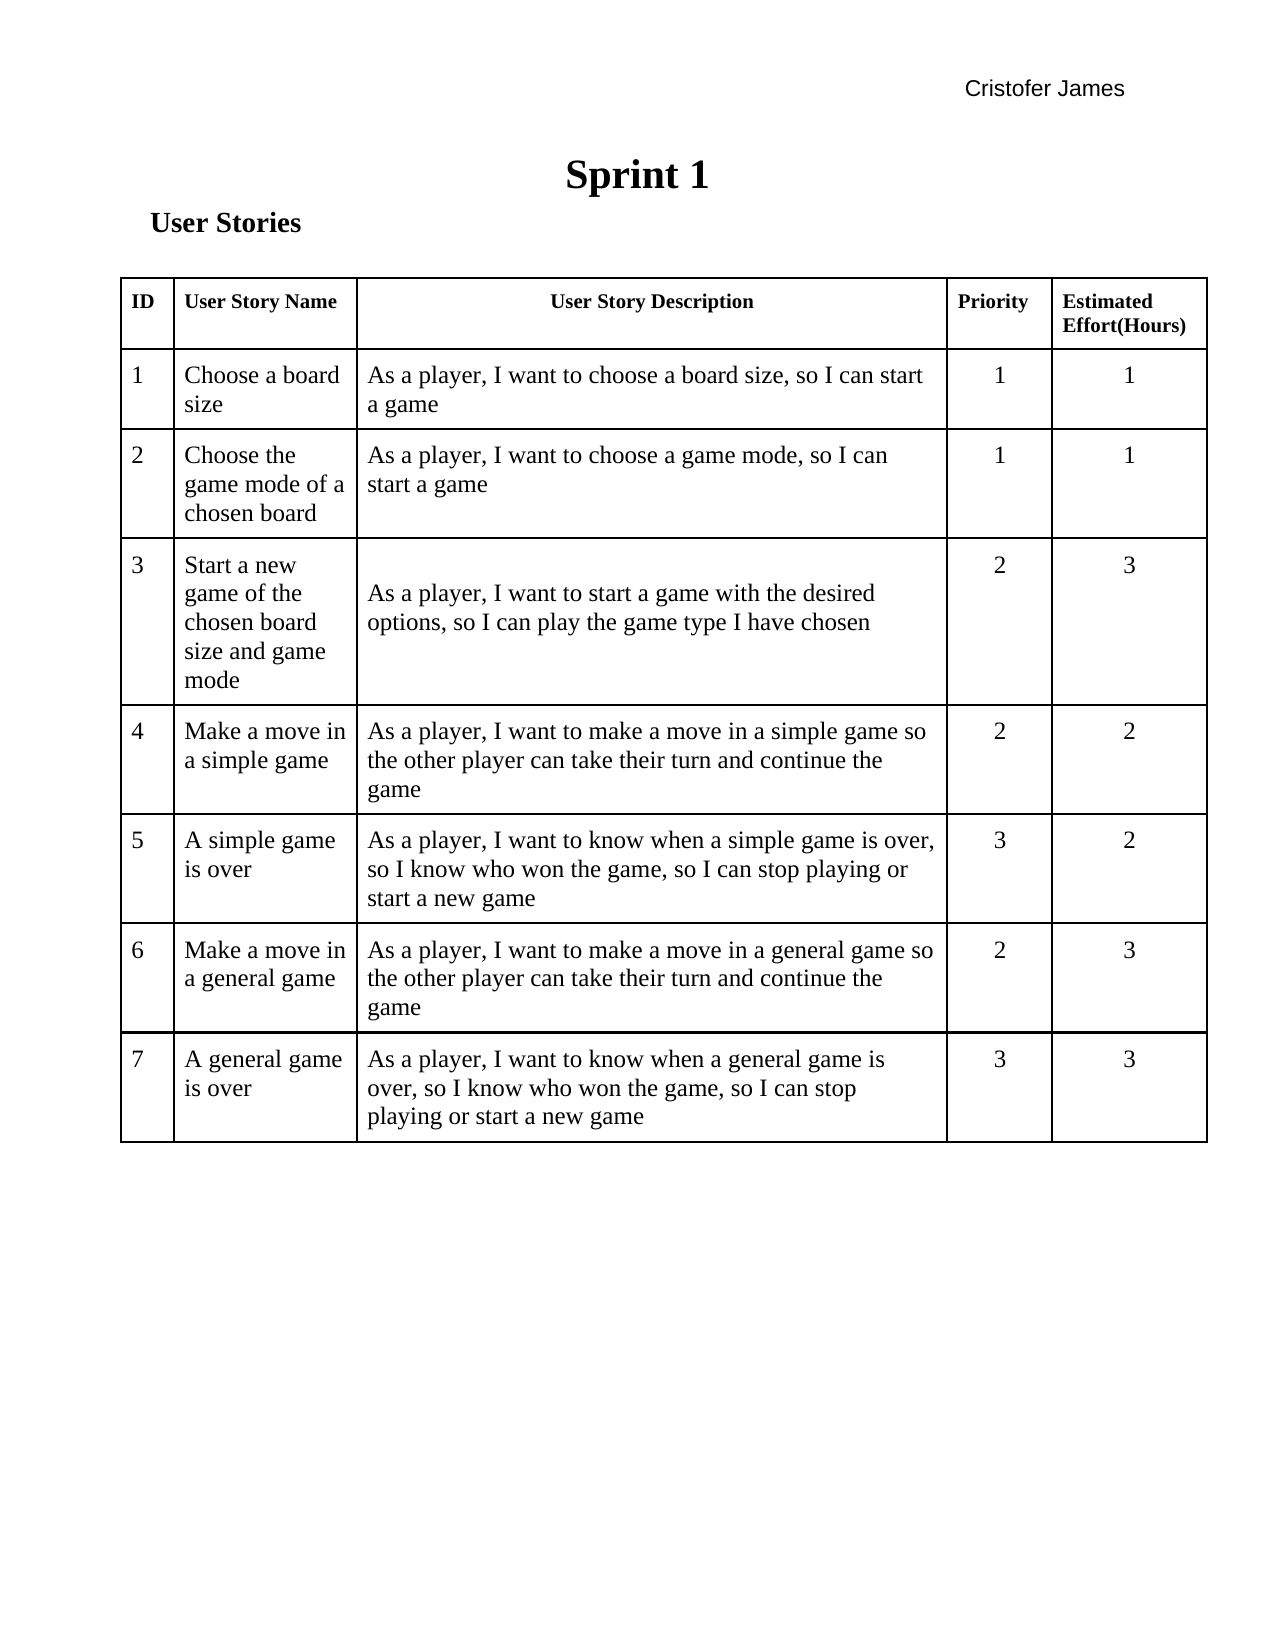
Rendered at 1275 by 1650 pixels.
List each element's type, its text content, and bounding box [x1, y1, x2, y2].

table_cell 3 [1053, 539, 1206, 704]
table_cell 3 [948, 815, 1051, 922]
table_cell 2 [948, 706, 1051, 813]
table_cell 2 [1053, 706, 1206, 813]
table_cell Make a move in a simple game [175, 706, 356, 813]
table_cell As a player, I want to choose a board size, so I can start a game [358, 350, 946, 428]
table_cell 2 [948, 539, 1051, 704]
table_cell 4 [122, 706, 173, 813]
table_cell 3 [1053, 924, 1206, 1031]
table_cell 3 [122, 539, 173, 704]
table_cell 2 [122, 430, 173, 537]
table_cell A simple game is over [175, 815, 356, 922]
table_cell Choose the game mode of a chosen board [175, 430, 356, 537]
table_cell A general game is over [175, 1034, 356, 1141]
table_cell As a player, I want to know when a simple game is over, so I know who won the game, so I can stop playing or start a new game [358, 815, 946, 922]
table_header Estimated Effort(Hours) [1053, 279, 1206, 348]
table_cell As a player, I want to make a move in a simple game so the other player can take their turn and continue the game [358, 706, 946, 813]
table_cell 1 [948, 430, 1051, 537]
table_cell Make a move in a general game [175, 924, 356, 1031]
table_cell Choose a board size [175, 350, 356, 428]
table_header Priority [948, 279, 1051, 348]
table_cell As a player, I want to start a game with the desired options, so I can play the game type I have chosen [358, 539, 946, 704]
text Sprint 1 [150, 150, 1125, 198]
table_cell As a player, I want to choose a game mode, so I can start a game [358, 430, 946, 537]
table_cell 1 [1053, 430, 1206, 537]
table_header User Story Name [175, 279, 356, 348]
table_cell 3 [1053, 1034, 1206, 1141]
table_cell 1 [948, 350, 1051, 428]
table_header ID [122, 279, 173, 348]
table_cell 6 [122, 924, 173, 1031]
text User Stories [150, 205, 1125, 239]
table_cell 1 [1053, 350, 1206, 428]
table_cell 2 [948, 924, 1051, 1031]
table_cell 2 [1053, 815, 1206, 922]
table_cell 3 [948, 1034, 1051, 1141]
table_cell 5 [122, 815, 173, 922]
table_header User Story Description [358, 279, 946, 348]
table_cell 7 [122, 1034, 173, 1141]
table_cell As a player, I want to make a move in a general game so the other player can take their turn and continue the game [358, 924, 946, 1031]
table_cell As a player, I want to know when a general game is over, so I know who won the game, so I can stop playing or start a new game [358, 1034, 946, 1141]
table_cell Start a new game of the chosen board size and game mode [175, 539, 356, 704]
table_cell 1 [122, 350, 173, 428]
